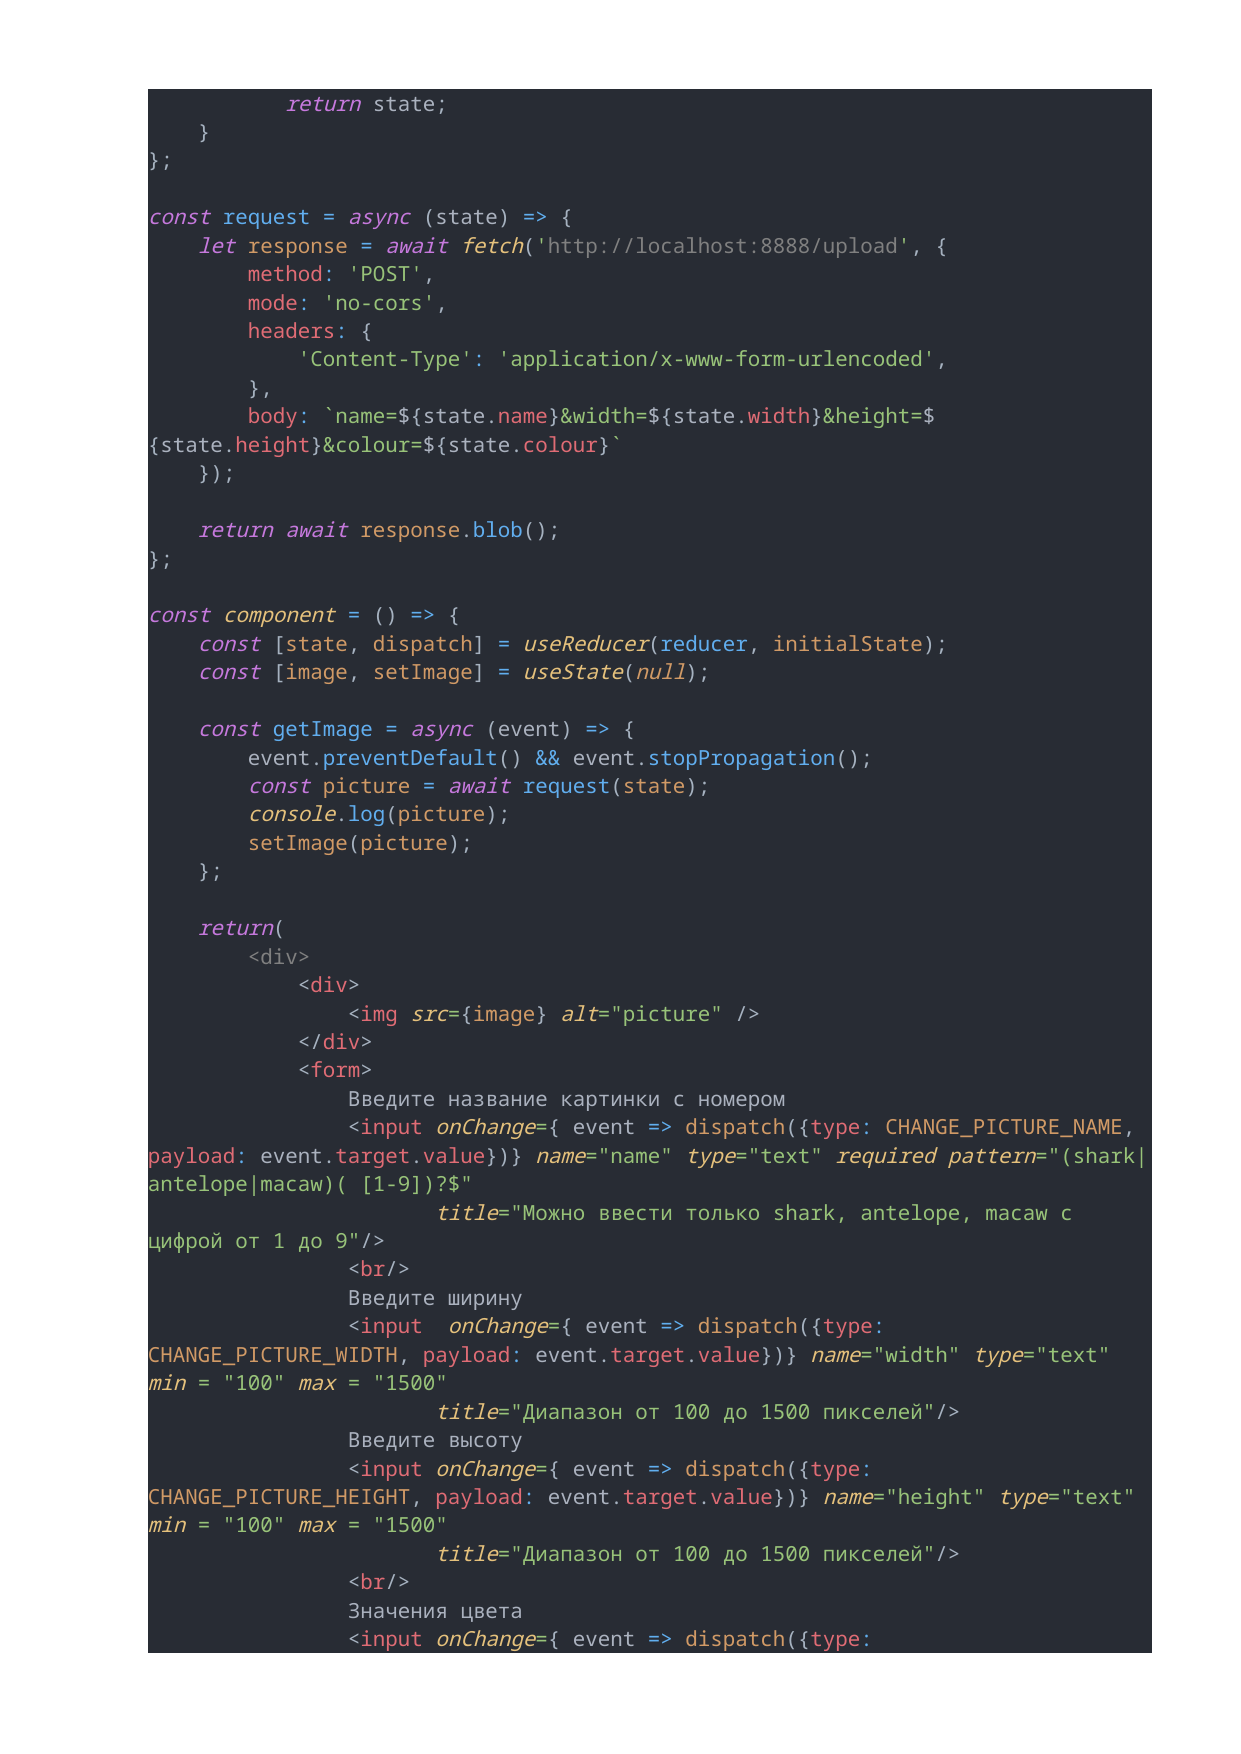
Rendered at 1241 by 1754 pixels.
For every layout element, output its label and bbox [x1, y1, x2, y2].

text [148, 89, 1152, 1653]
